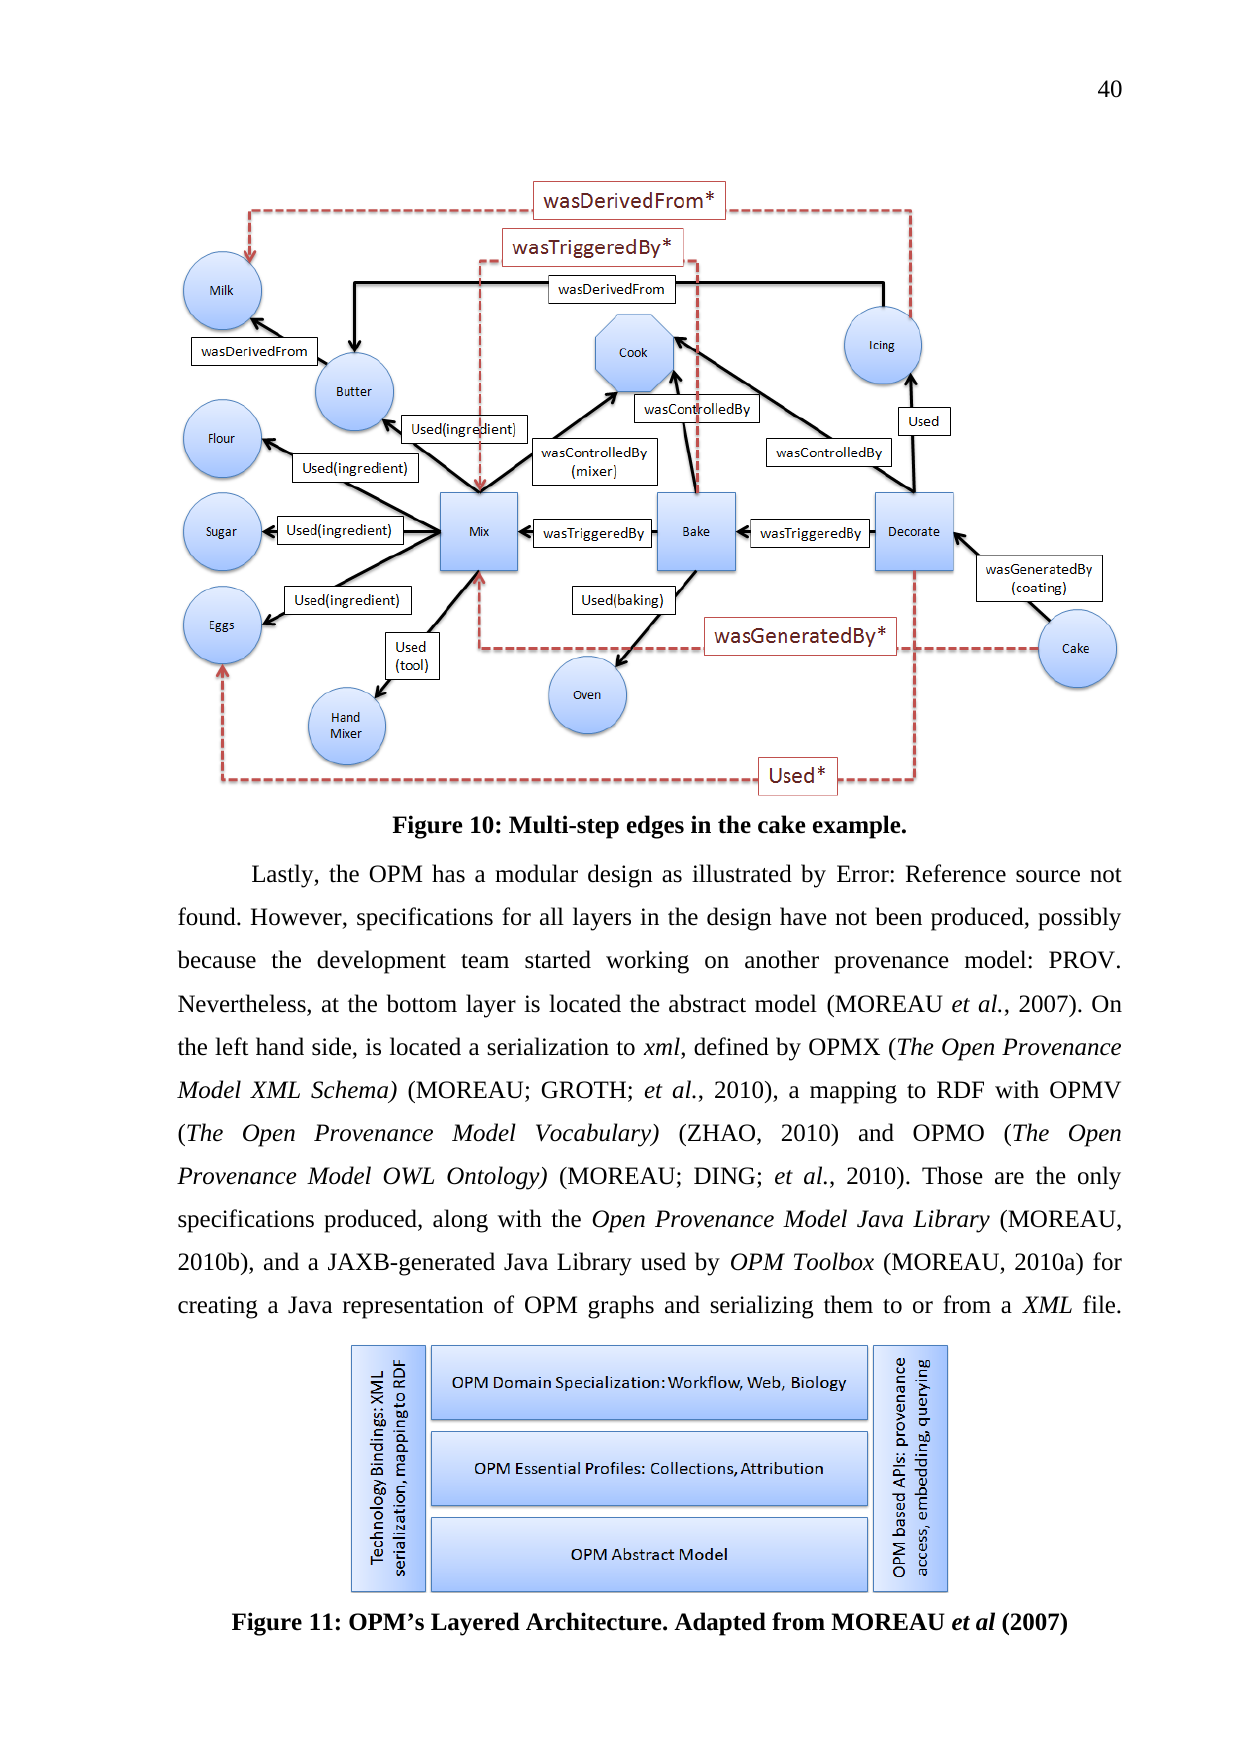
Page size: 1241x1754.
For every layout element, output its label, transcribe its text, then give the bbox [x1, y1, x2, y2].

picture [177, 177, 1122, 796]
text Figure 11: OPM’s Layered Architecture. Adapted from MOREAU et al (2007) [177, 1607, 1122, 1636]
text Figure 10: Multi-step edges in the cake example. [177, 810, 1122, 838]
picture [350, 1344, 949, 1593]
